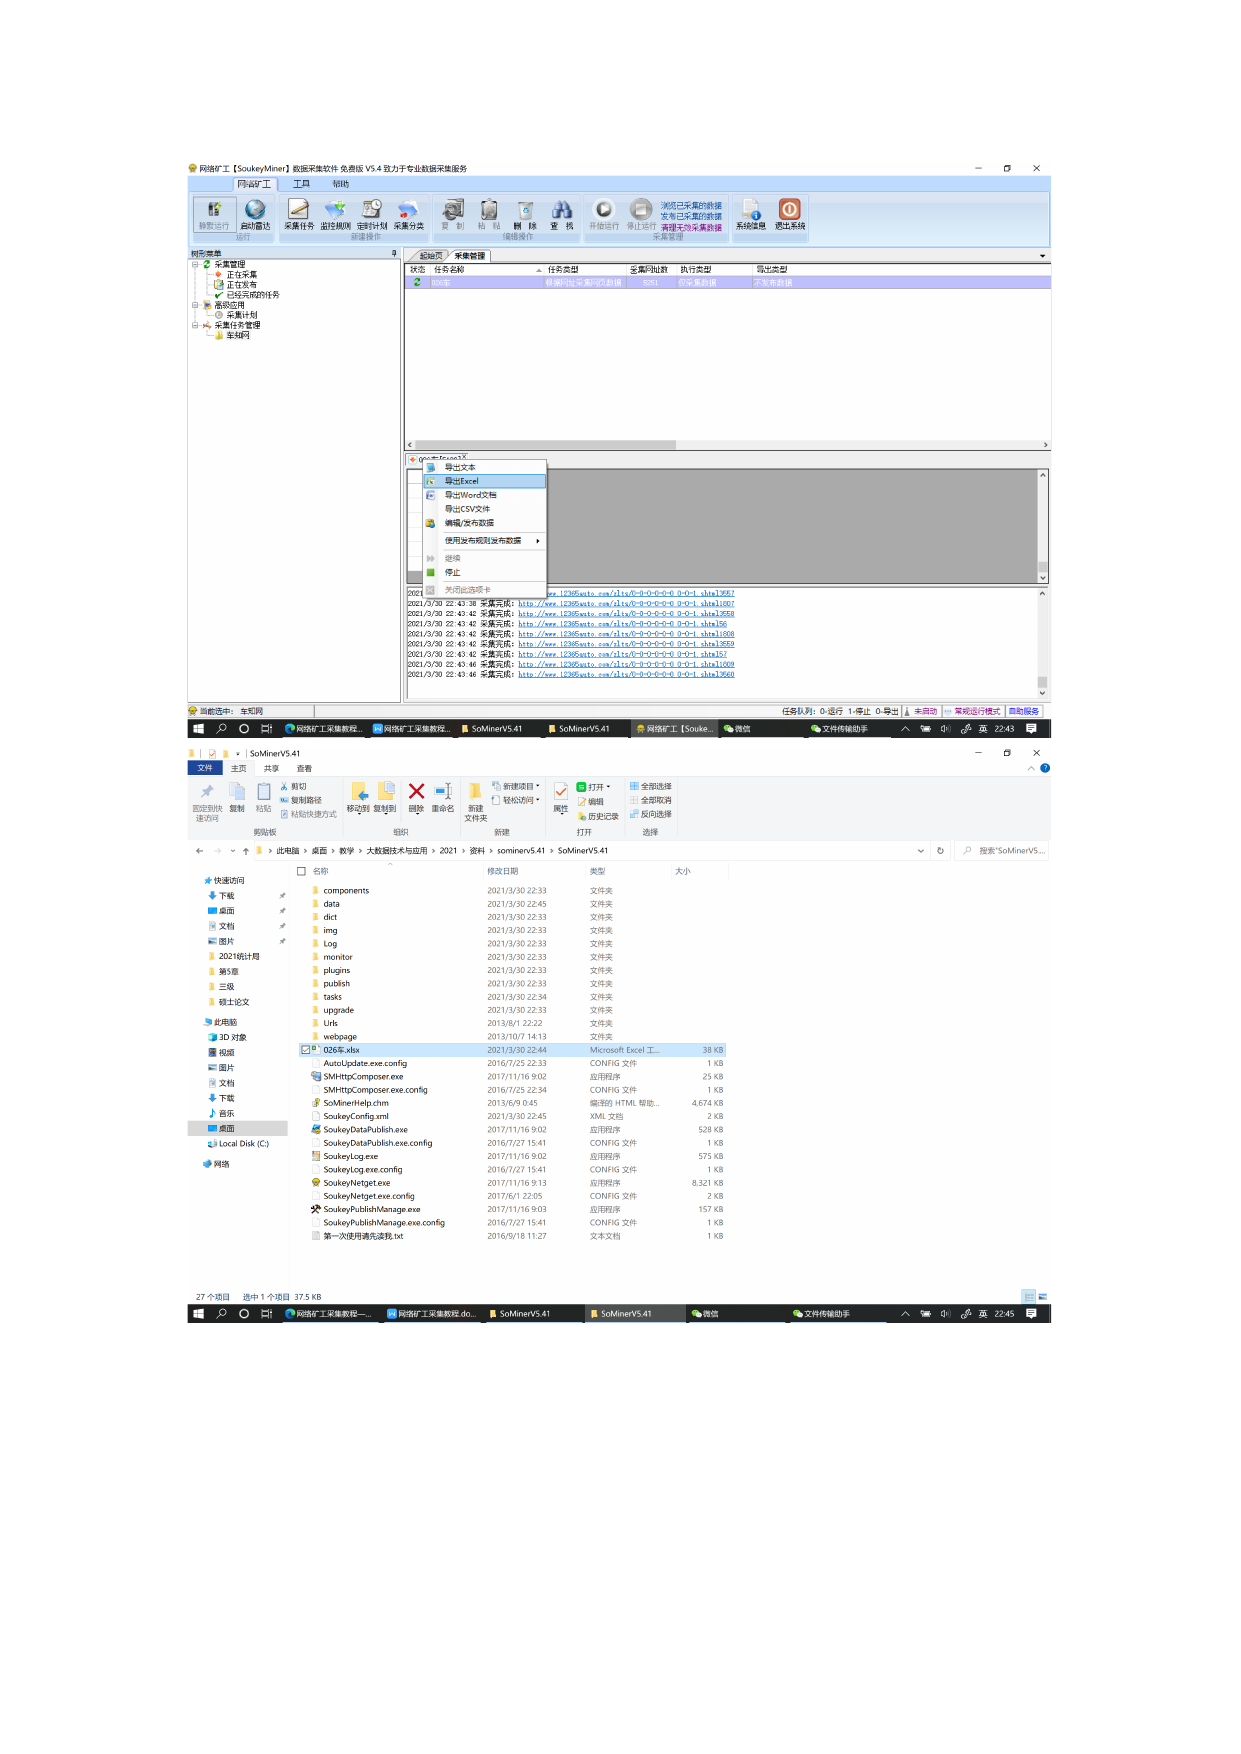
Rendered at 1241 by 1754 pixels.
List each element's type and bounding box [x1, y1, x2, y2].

picture [187, 747, 1052, 1323]
picture [187, 162, 1052, 738]
